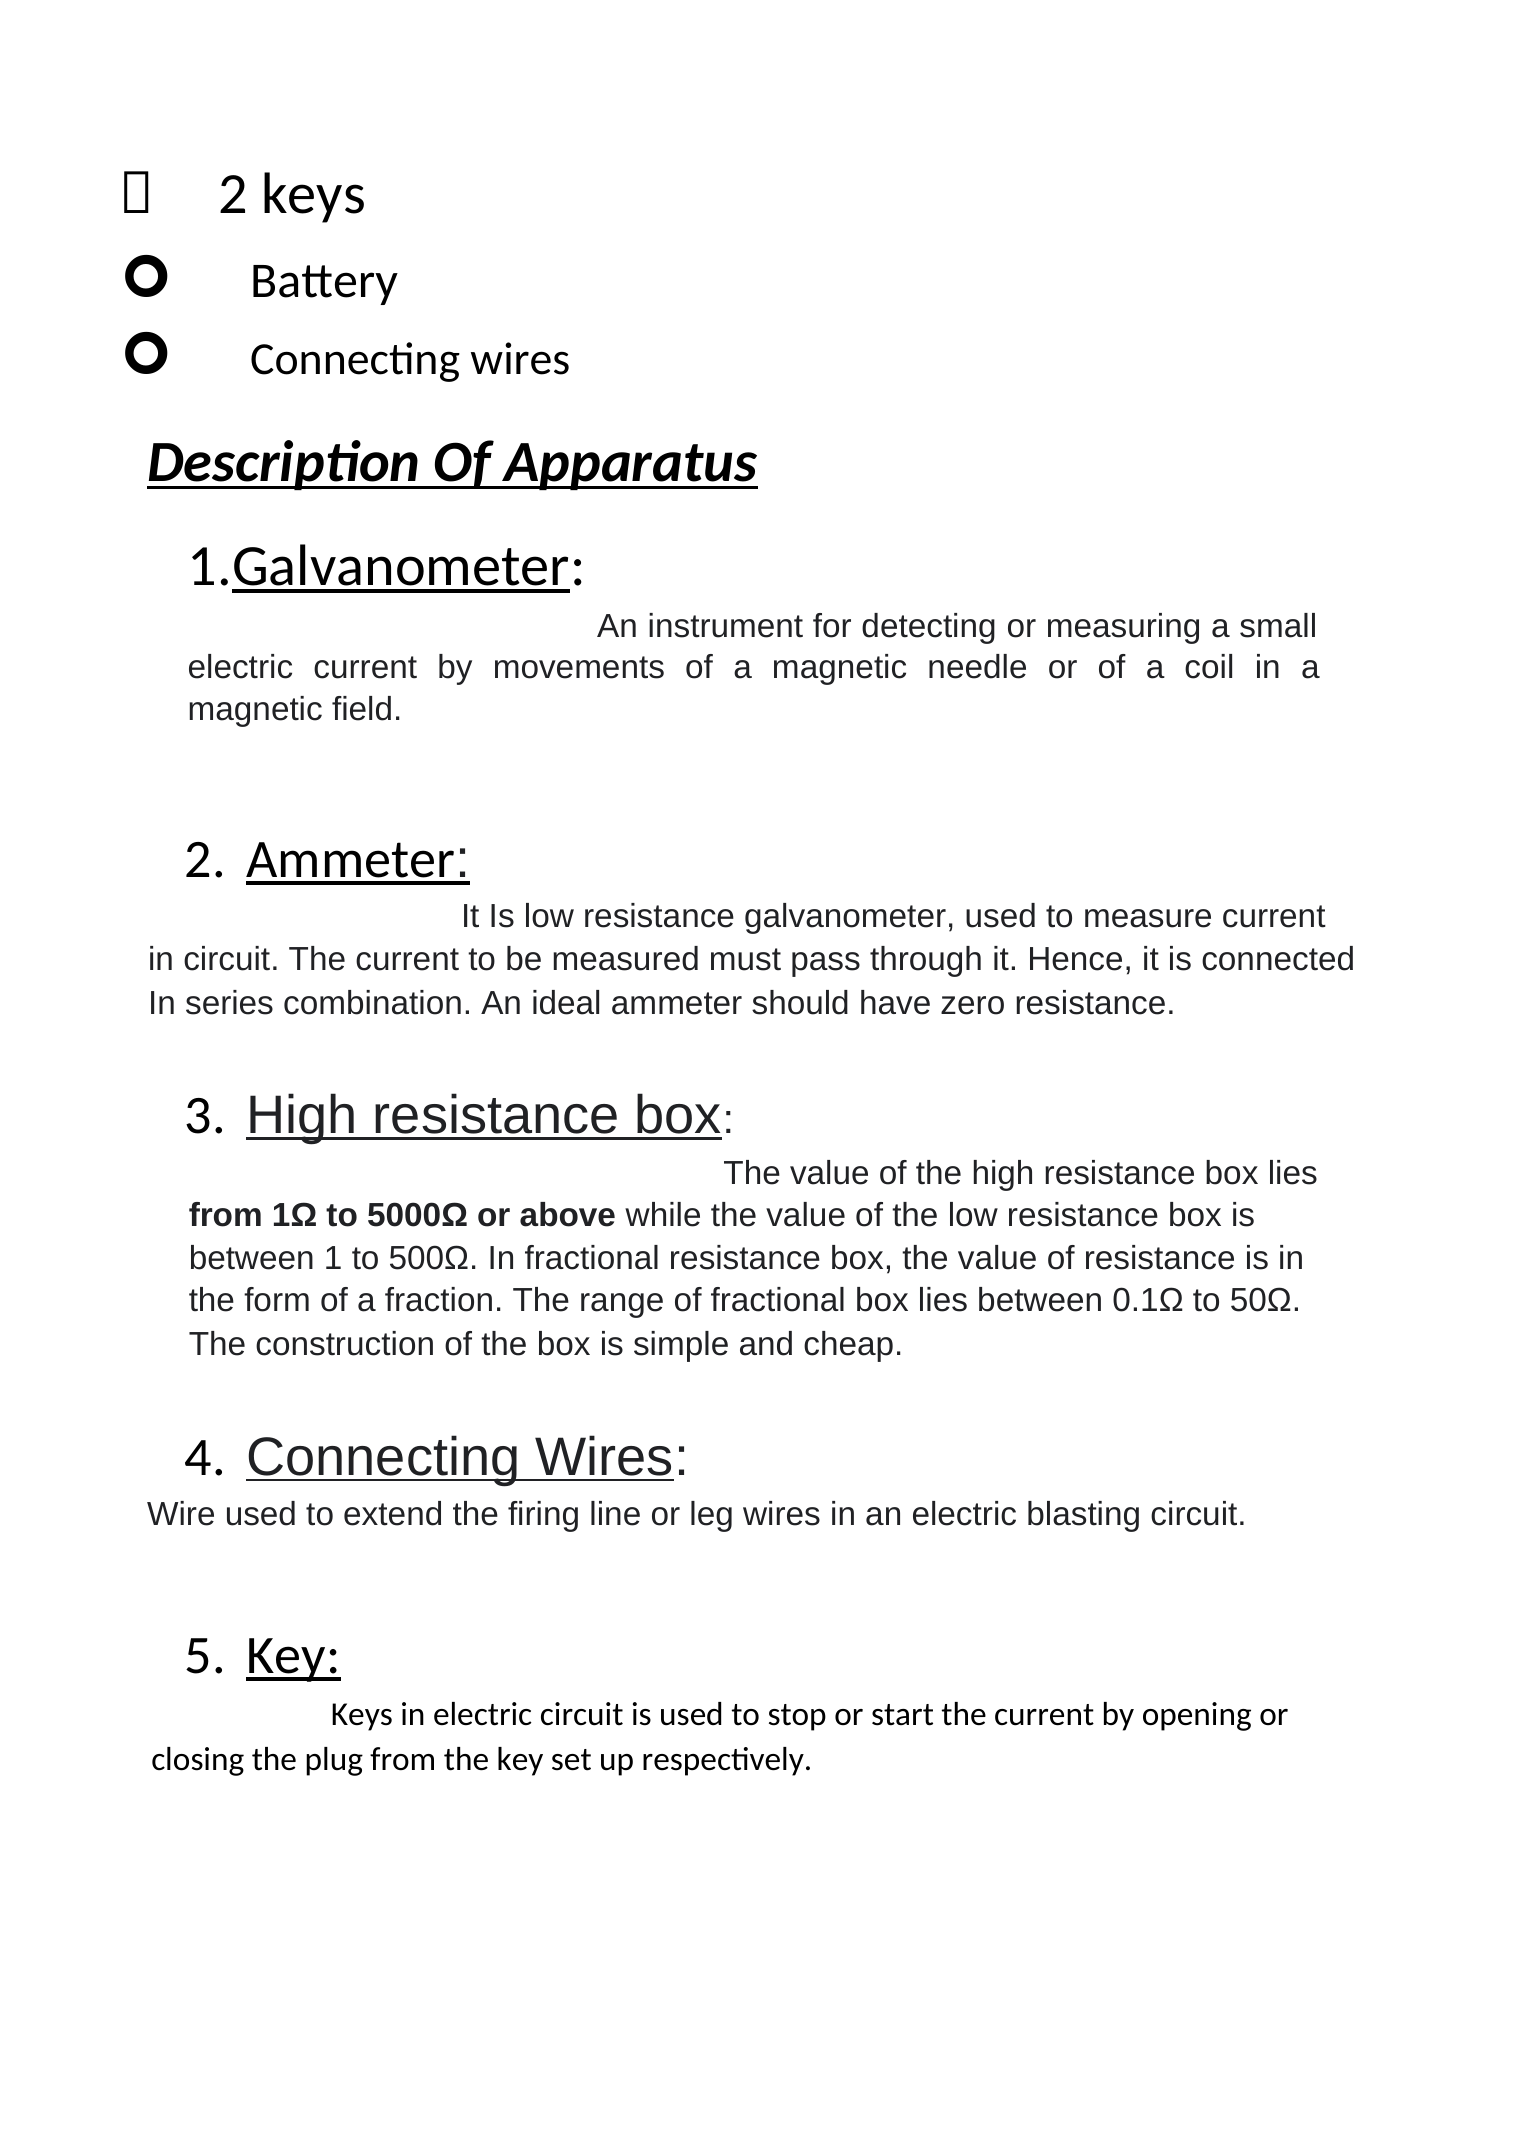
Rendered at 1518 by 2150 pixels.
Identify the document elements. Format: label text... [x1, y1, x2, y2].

text 1.Galvanometer: [187, 529, 1357, 600]
text The value of the high resistance box lies from 1Ω to 5000Ω or above while the value of the low resistance box is between 1 to 500Ω. In fractional resistance box, the value of resistance is in the form of a fraction. The range of fractional box lies between 0.1Ω to 50Ω. The construction of the box is simple and cheap. [187, 1153, 1357, 1364]
text Wire used to extend the firing line or leg wires in an electric blasting circuit. [147, 1494, 1357, 1533]
list Connecting wires [120, 330, 1357, 387]
list Battery [120, 249, 1357, 310]
text Description Of Apparatus [147, 425, 1357, 496]
text It Is low resistance galvanometer, used to measure current in circuit. The current to be measured must pass through it. Hence, it is connected In series combination. An ideal ammeter should have zero resistance. [147, 896, 1357, 1023]
text Keys in electric circuit is used to stop or start the current by opening or closing the plug from the key set up respectively. [150, 1692, 1357, 1778]
subtitle  2 keys [119, 151, 1357, 231]
list High resistance box: [184, 1081, 1357, 1147]
text An instrument for detecting or measuring a small electric current by movements of a magnetic needle or of a coil in a magnetic field. [187, 606, 1321, 729]
list Ammeter: [184, 825, 1357, 891]
list Key: [184, 1621, 1357, 1687]
list Connecting Wires: [184, 1423, 1357, 1489]
